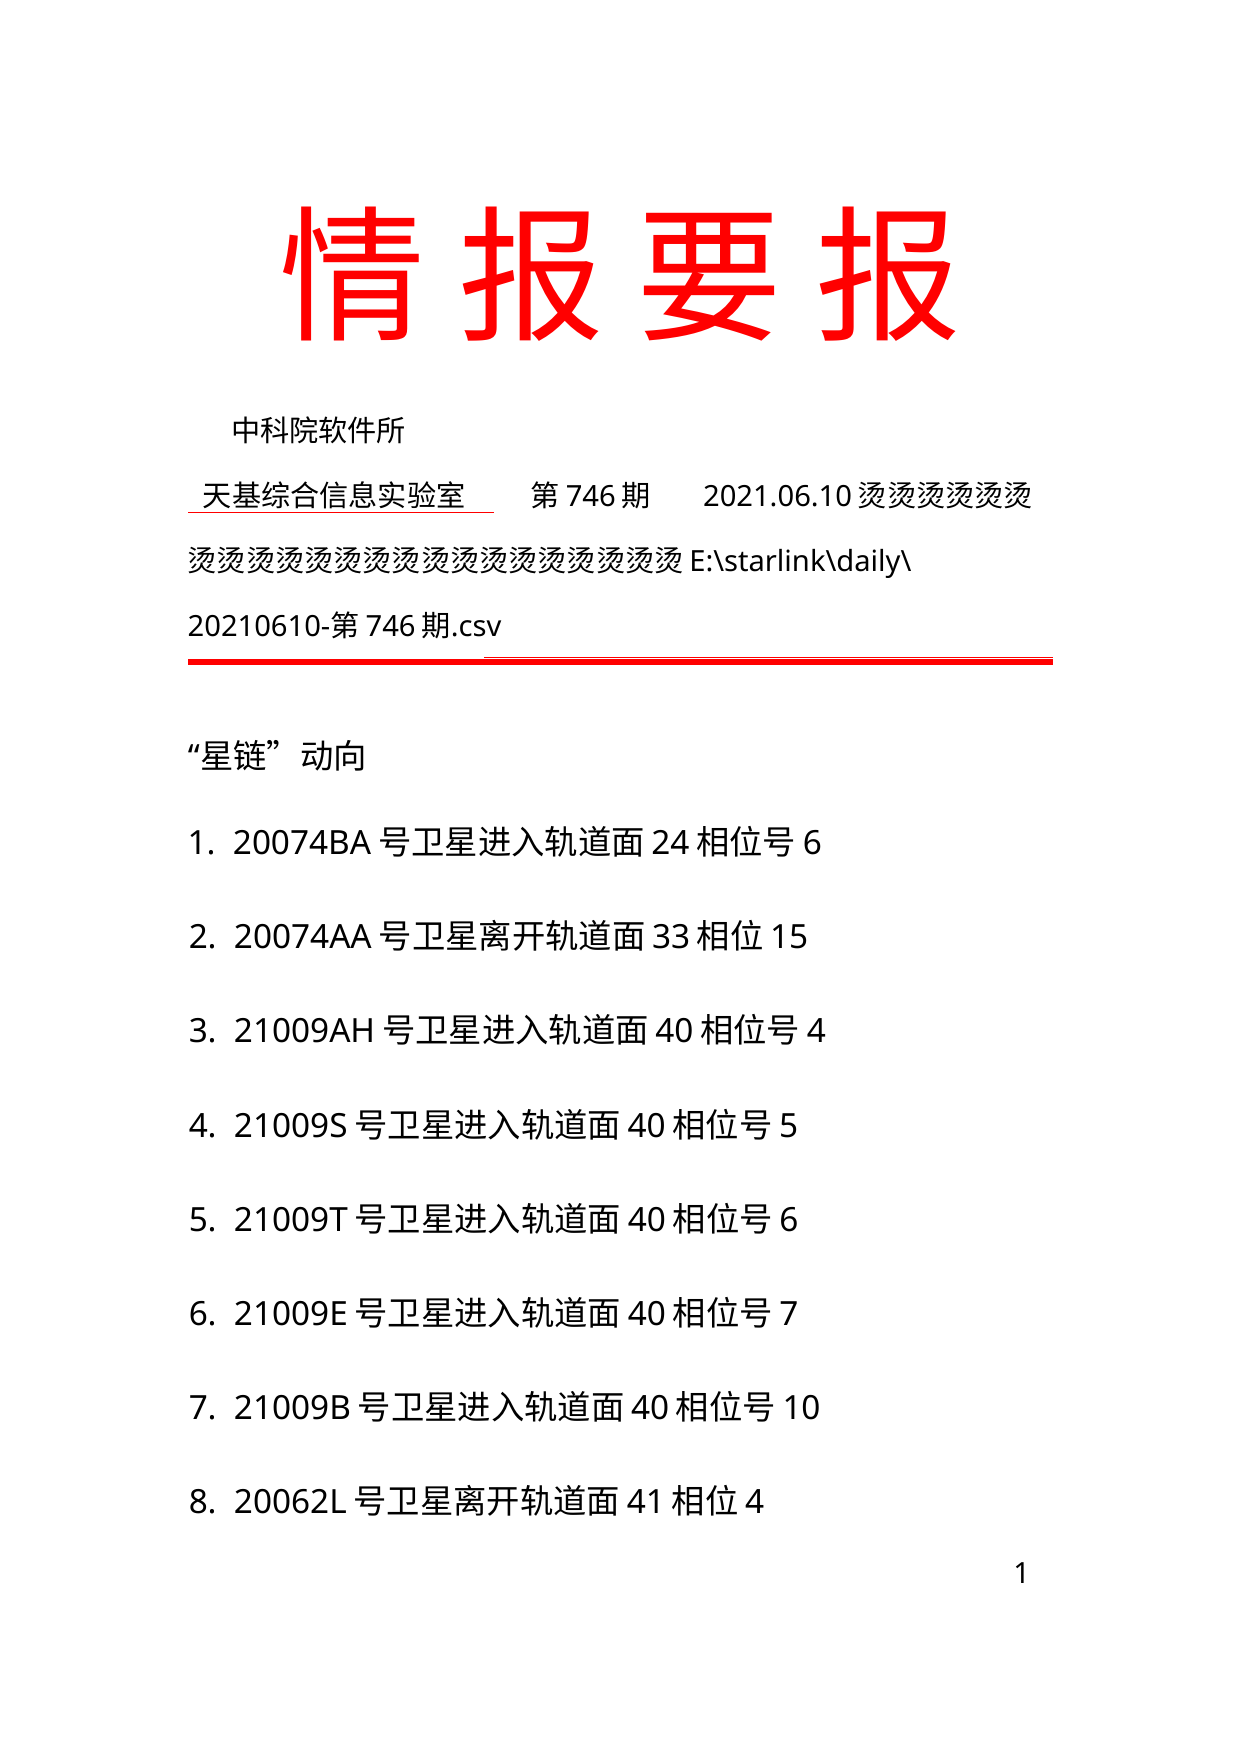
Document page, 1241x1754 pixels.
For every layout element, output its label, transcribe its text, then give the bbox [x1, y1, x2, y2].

subtitle “星链”动向 [188, 722, 1029, 787]
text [187, 808, 1029, 1532]
text 中科院软件所 [187, 397, 1053, 462]
text 天基综合信息实验室 第746期 2021.06.10烫烫烫烫烫烫烫烫烫烫烫烫烫烫烫烫烫烫烫烫烫烫烫E:\starlink\daily\20210610-第746期.csv [187, 462, 1053, 722]
text 情 报 要 报 [187, 152, 1053, 380]
